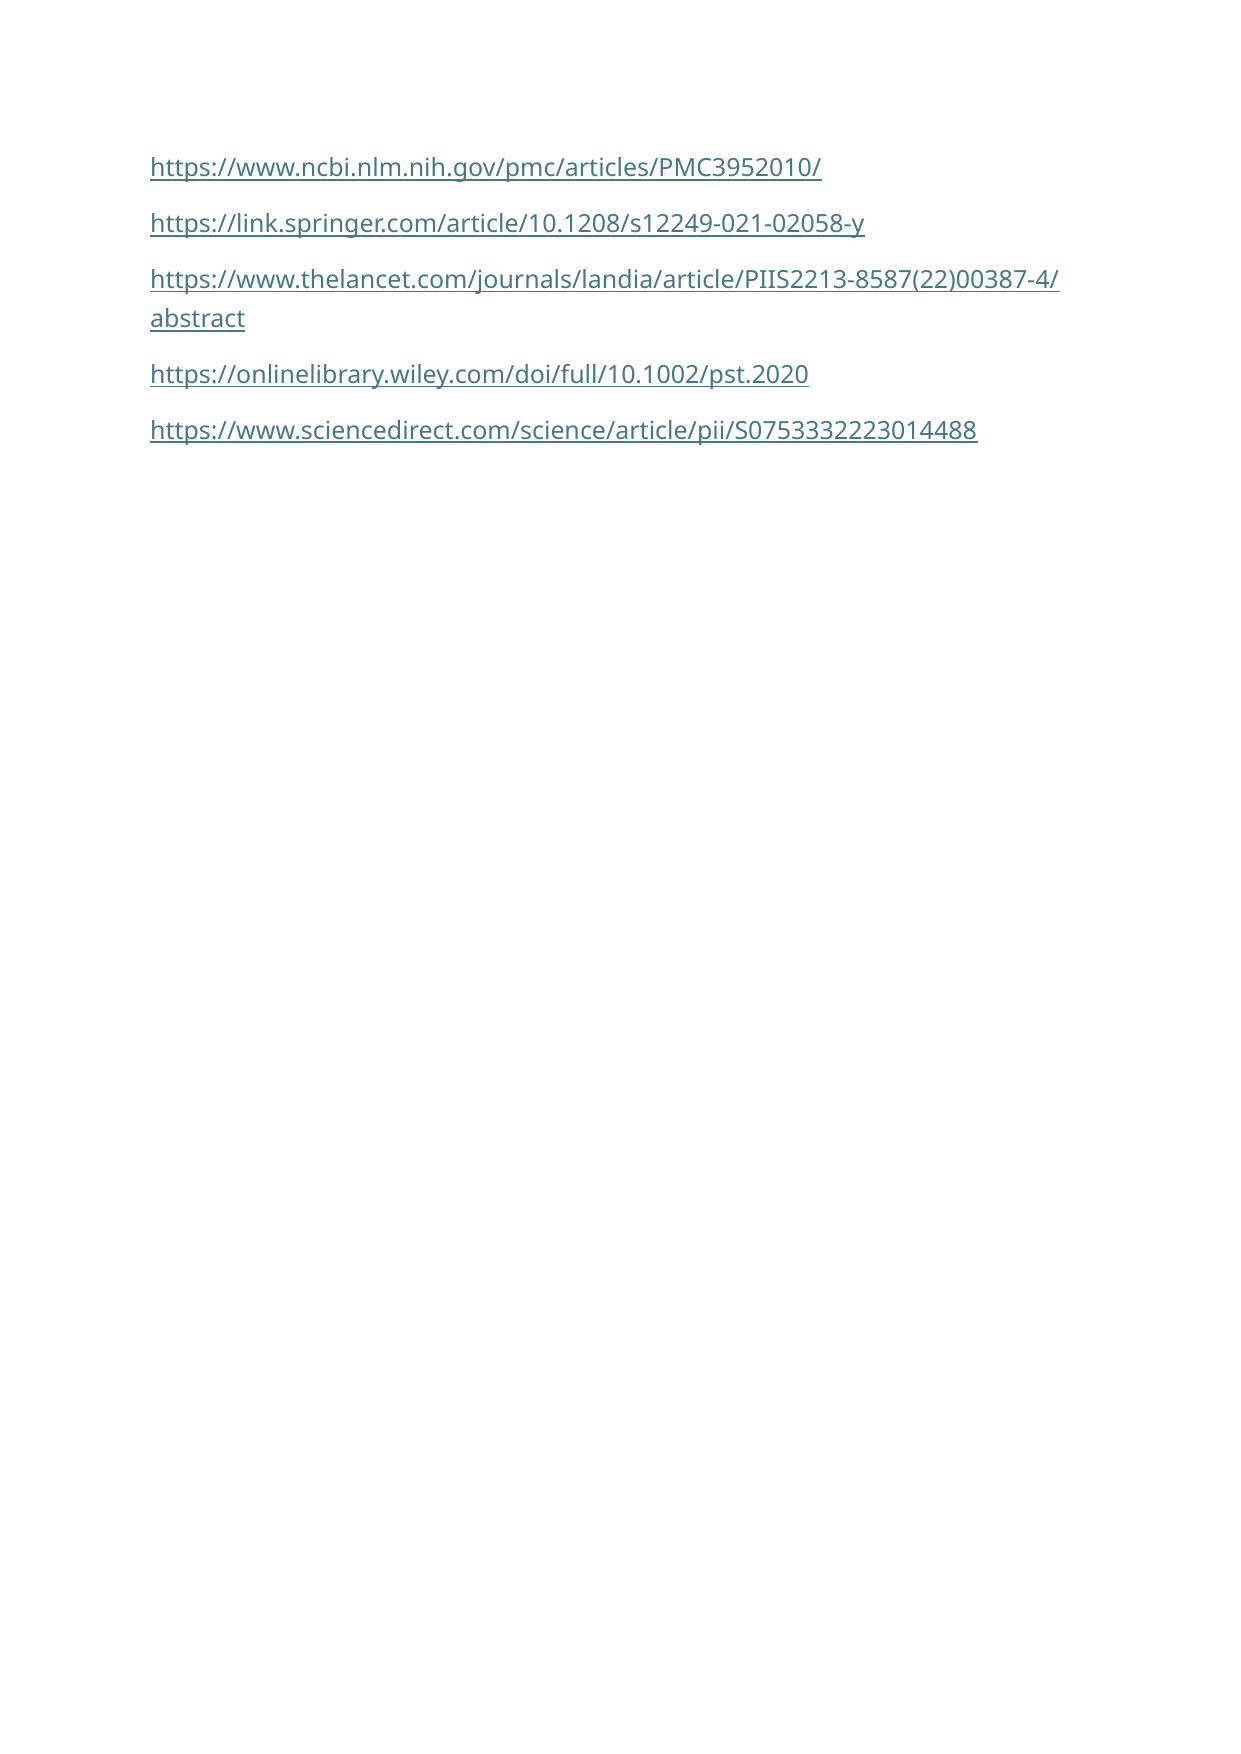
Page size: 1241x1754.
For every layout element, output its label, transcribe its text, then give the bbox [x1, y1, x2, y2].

text https://www.sciencedirect.com/science/article/pii/S0753332223014488 [150, 412, 1090, 447]
text https://www.thelancet.com/journals/landia/article/PIIS2213-8587(22)00387-4/abstract [150, 262, 1090, 335]
text https://link.springer.com/article/10.1208/s12249-021-02058-y [150, 206, 1090, 240]
text https://onlinelibrary.wiley.com/doi/full/10.1002/pst.2020 [150, 357, 1090, 391]
text https://www.ncbi.nlm.nih.gov/pmc/articles/PMC3952010/ [150, 150, 1090, 184]
